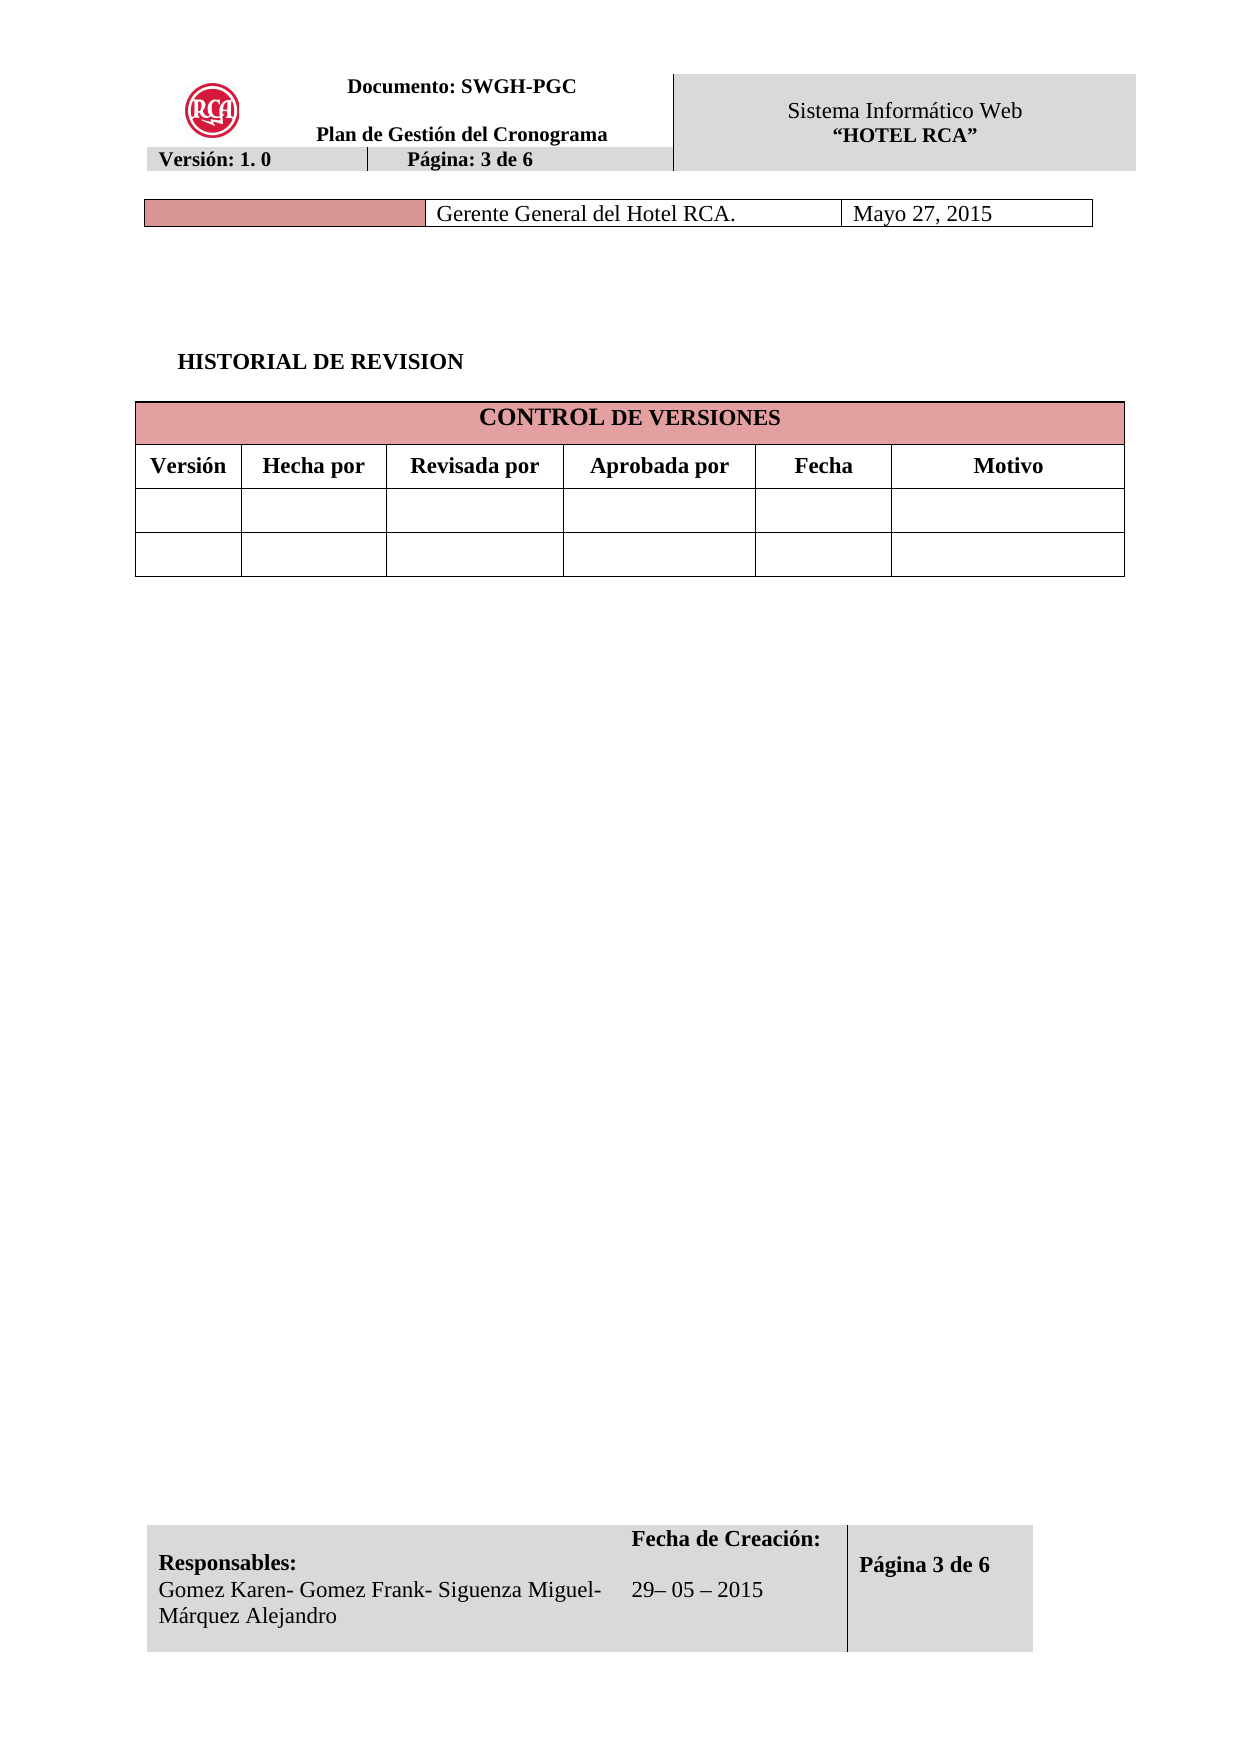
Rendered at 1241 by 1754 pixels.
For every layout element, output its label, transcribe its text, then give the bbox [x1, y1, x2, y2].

table_cell [242, 533, 386, 576]
table_cell Versión [136, 445, 241, 488]
table_cell Revisada por [387, 445, 563, 488]
table_cell Aprobada por [564, 445, 755, 488]
table_cell [387, 533, 563, 576]
picture [185, 83, 240, 138]
table_cell Motivo [892, 445, 1124, 488]
table_cell Aprobado por: [145, 200, 425, 226]
table_header CONTROL DE VERSIONES [136, 403, 1124, 444]
table_cell [136, 489, 241, 532]
table_cell [892, 533, 1124, 576]
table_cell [426, 200, 841, 226]
table_cell Fecha [756, 445, 891, 488]
table_cell [564, 489, 755, 532]
table_cell [892, 489, 1124, 532]
table_cell Hecha por [242, 445, 386, 488]
table_cell [756, 533, 891, 576]
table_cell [842, 200, 1092, 226]
text HISTORIAL DE REVISION [177, 348, 1063, 374]
table_cell [756, 489, 891, 532]
table_cell [564, 533, 755, 576]
table_cell [242, 489, 386, 532]
table_cell [136, 533, 241, 576]
table_cell [387, 489, 563, 532]
